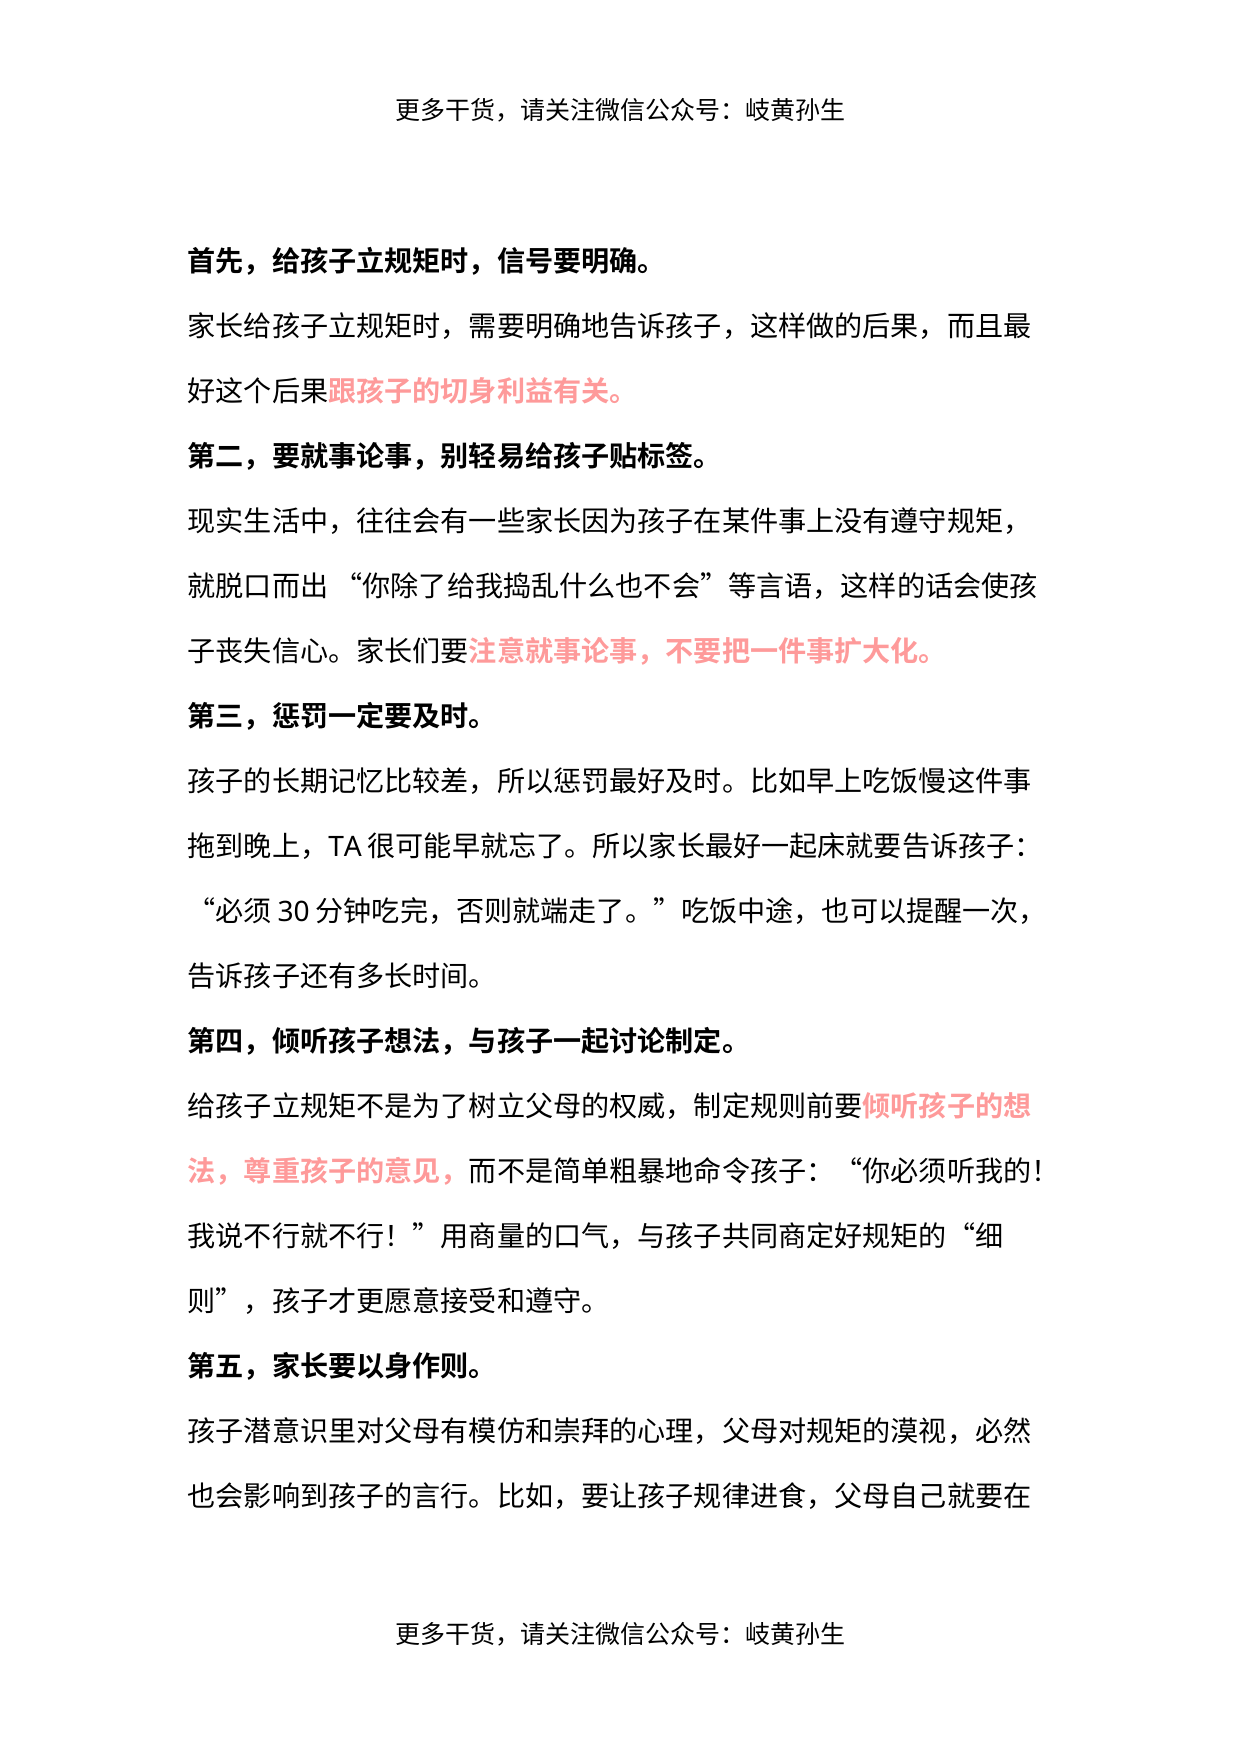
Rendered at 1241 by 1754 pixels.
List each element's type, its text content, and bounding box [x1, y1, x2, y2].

text 第四，倾听孩子想法，与孩子一起讨论制定。 [187, 1007, 1053, 1072]
text 孩子的长期记忆比较差，所以惩罚最好及时。比如早上吃饭慢这件事拖到晚上，TA很可能早就忘了。所以家长最好一起床就要告诉孩子：“必须30分钟吃完，否则就端走了。”吃饭中途，也可以提醒一次，告诉孩子还有多长时间。 [187, 747, 1053, 1007]
text 第二，要就事论事，别轻易给孩子贴标签。 [187, 422, 1053, 487]
text 现实生活中，往往会有一些家长因为孩子在某件事上没有遵守规矩，就脱口而出 “你除了给我捣乱什么也不会”等言语，这样的话会使孩子丧失信心。家长们要注意就事论事，不要把一件事扩大化。 [187, 487, 1053, 682]
text 第五，家长要以身作则。 [187, 1332, 1053, 1397]
text 第三，惩罚一定要及时。 [187, 682, 1053, 747]
text 家长给孩子立规矩时，需要明确地告诉孩子，这样做的后果，而且最好这个后果跟孩子的切身利益有关。 [187, 292, 1053, 422]
text 首先，给孩子立规矩时，信号要明确。 [187, 162, 1053, 292]
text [187, 1397, 1053, 1527]
text 给孩子立规矩不是为了树立父母的权威，制定规则前要倾听孩子的想法，尊重孩子的意见，而不是简单粗暴地命令孩子：“你必须听我的！我说不行就不行！”用商量的口气，与孩子共同商定好规矩的“细则”，孩子才更愿意接受和遵守。 [187, 1072, 1053, 1332]
